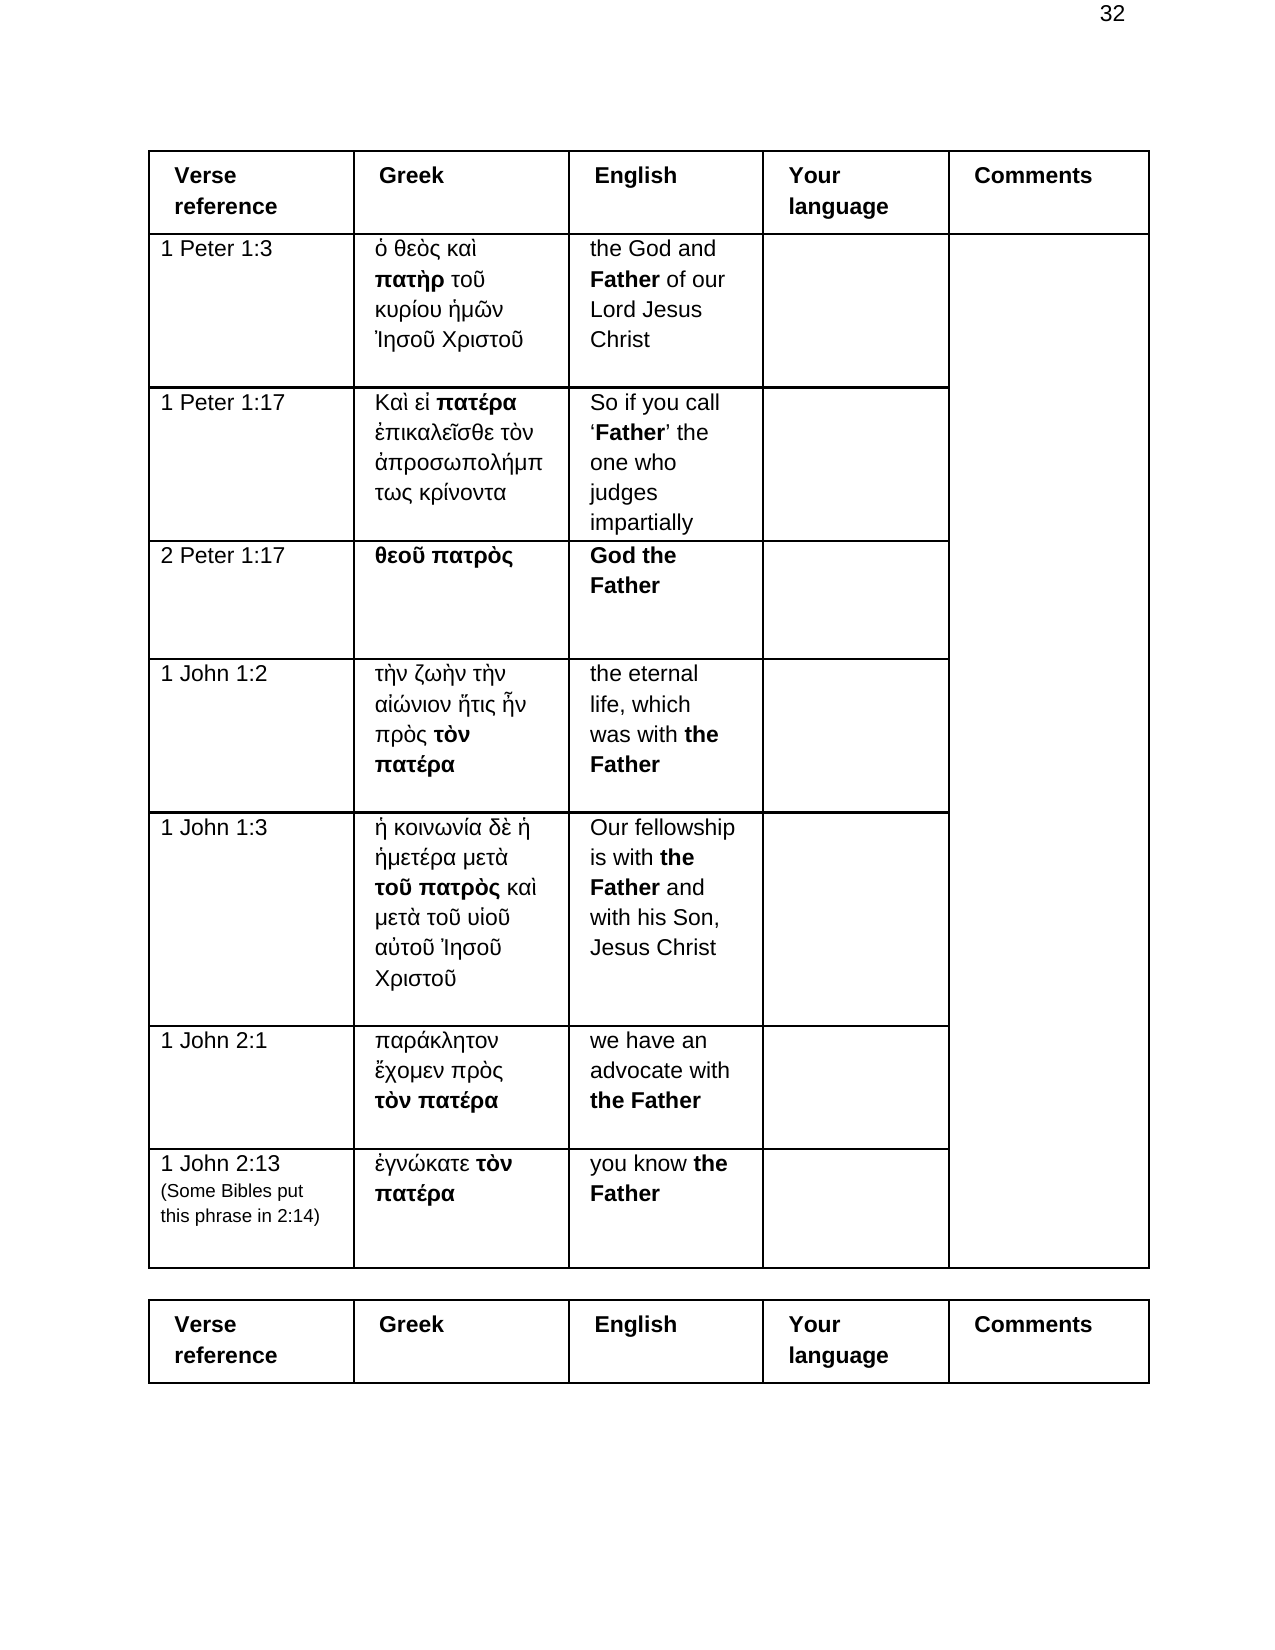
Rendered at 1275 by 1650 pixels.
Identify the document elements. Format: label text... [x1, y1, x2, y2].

table_cell ὁ θεὸς καὶ πατὴρ τοῦ κυρίου ἡμῶν Ἰησοῦ Χριστοῦ [355, 235, 568, 386]
table_cell [764, 542, 948, 658]
table_cell 2 Peter 1:17 [150, 542, 353, 658]
table_cell [764, 235, 948, 386]
table_cell 1 John 2:13 (Some Bibles put this phrase in 2:14) [150, 1150, 353, 1267]
table_cell [764, 660, 948, 811]
table_header Your language [764, 1301, 948, 1382]
table_cell [764, 1027, 948, 1148]
table_cell So if you call ‘Father’ the one who judges impartially [570, 389, 762, 539]
table_header Your language [764, 152, 948, 233]
table_cell the eternal life, which was with the Father [570, 660, 762, 811]
table_header English [570, 1301, 762, 1382]
table_cell you know the Father [570, 1150, 762, 1267]
table_header Verse reference [150, 152, 353, 233]
table_cell 1 Peter 1:3 [150, 235, 353, 386]
table_cell ἐγνώκατε τὸν πατέρα [355, 1150, 568, 1267]
table_header Comments [950, 1301, 1148, 1382]
table_header Greek [355, 1301, 568, 1382]
table_header Comments [950, 152, 1148, 233]
table_cell 1 Peter 1:17 [150, 389, 353, 539]
table_cell παράκλητον ἔχομεν πρὸς τὸν πατέρα [355, 1027, 568, 1148]
table_cell 1 John 2:1 [150, 1027, 353, 1148]
table_cell [764, 389, 948, 539]
table_cell we have an advocate with the Father [570, 1027, 762, 1148]
table_header Verse reference [150, 1301, 353, 1382]
table_cell [764, 1150, 948, 1267]
table_cell 1 John 1:2 [150, 660, 353, 811]
table_cell 1 John 1:3 [150, 814, 353, 1025]
table_cell τὴν ζωὴν τὴν αἰώνιον ἥτις ἦν πρὸς τὸν πατέρα [355, 660, 568, 811]
table_cell θεοῦ πατρὸς [355, 542, 568, 658]
table_header Greek [355, 152, 568, 233]
table_cell Our fellowship is with the Father and with his Son, Jesus Christ [570, 814, 762, 1025]
table_cell [764, 814, 948, 1025]
table_cell Καὶ εἰ πατέρα ἐπικαλεῖσθε τὸν ἀπροσωπολήμπτως κρίνοντα [355, 389, 568, 539]
table_header English [570, 152, 762, 233]
table_cell the God and Father of our Lord Jesus Christ [570, 235, 762, 386]
table_cell [950, 235, 1148, 1267]
table_cell God the Father [570, 542, 762, 658]
table_cell ἡ κοινωνία δὲ ἡ ἡμετέρα μετὰ τοῦ πατρὸς καὶ μετὰ τοῦ υἱοῦ αὐτοῦ Ἰησοῦ Χριστοῦ [355, 814, 568, 1025]
